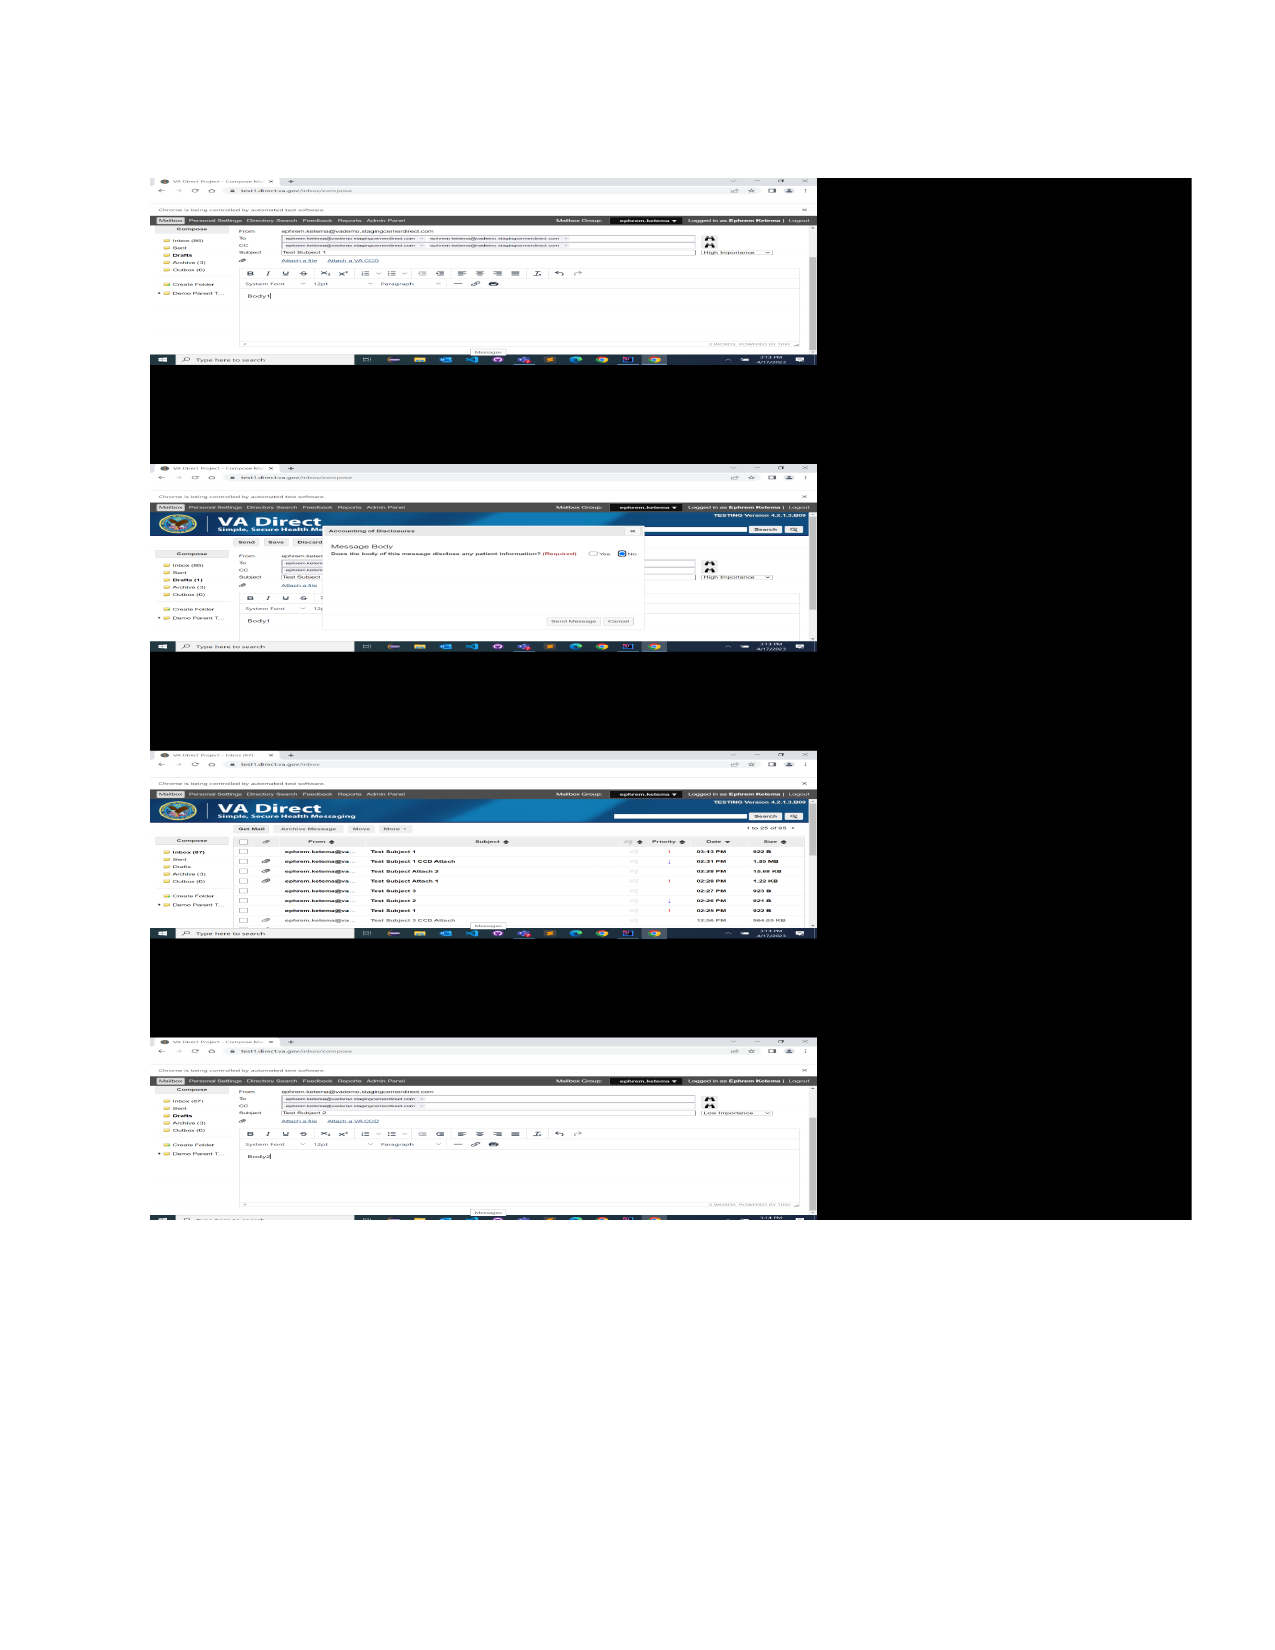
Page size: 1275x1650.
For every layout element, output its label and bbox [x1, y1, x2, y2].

picture [150, 178, 1192, 1220]
